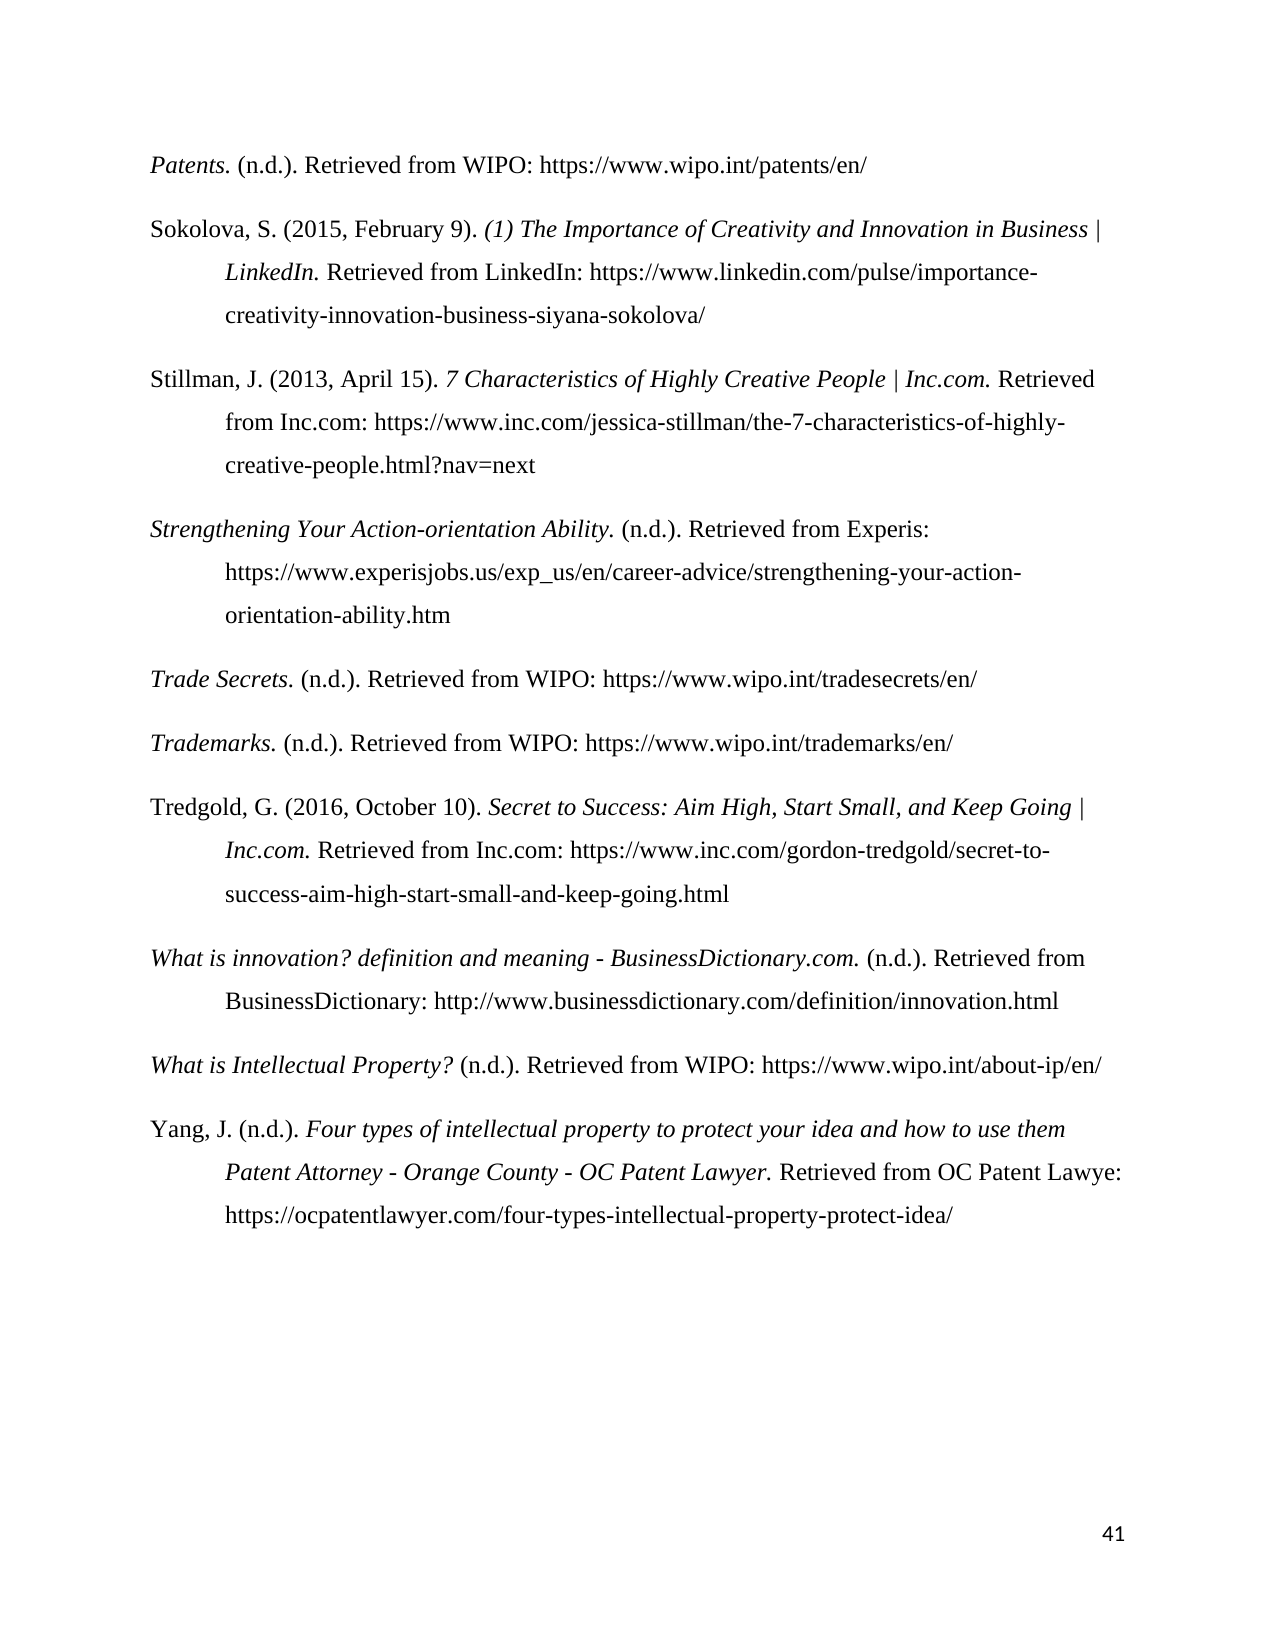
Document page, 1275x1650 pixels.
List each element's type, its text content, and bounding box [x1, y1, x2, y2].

text What is innovation? definition and meaning - BusinessDictionary.com. (n.d.). Retrieved from BusinessDictionary: http://www.businessdictionary.com/definition/innovation.html [150, 943, 1125, 1014]
text Trademarks. (n.d.). Retrieved from WIPO: https://www.wipo.int/trademarks/en/ [150, 728, 1125, 757]
text Stillman, J. (2013, April 15). 7 Characteristics of Highly Creative People | Inc.com. Retrieved from Inc.com: https://www.inc.com/jessica-stillman/the-7-characteristics-of-highly-creative-people.html?nav=next [150, 364, 1125, 479]
text Tredgold, G. (2016, October 10). Secret to Success: Aim High, Start Small, and Keep Going | Inc.com. Retrieved from Inc.com: https://www.inc.com/gordon-tredgold/secret-to-success-aim-high-start-small-and-keep-going.html [150, 792, 1125, 907]
text Yang, J. (n.d.). Four types of intellectual property to protect your idea and how to use them Patent Attorney - Orange County - OC Patent Lawyer. Retrieved from OC Patent Lawye: https://ocpatentlawyer.com/four-types-intellectual-property-protect-idea/ [150, 1114, 1125, 1229]
text Patents. (n.d.). Retrieved from WIPO: https://www.wipo.int/patents/en/ [150, 150, 1125, 179]
text Trade Secrets. (n.d.). Retrieved from WIPO: https://www.wipo.int/tradesecrets/en/ [150, 664, 1125, 693]
text Strengthening Your Action-orientation Ability. (n.d.). Retrieved from Experis: https://www.experisjobs.us/exp_us/en/career-advice/strengthening-your-action-orientation-ability.htm [150, 514, 1125, 629]
text What is Intellectual Property? (n.d.). Retrieved from WIPO: https://www.wipo.int/about-ip/en/ [150, 1050, 1125, 1078]
text Sokolova, S. (2015, February 9). (1) The Importance of Creativity and Innovation in Business | LinkedIn. Retrieved from LinkedIn: https://www.linkedin.com/pulse/importance-creativity-innovation-business-siyana-sokolova/ [150, 214, 1125, 329]
